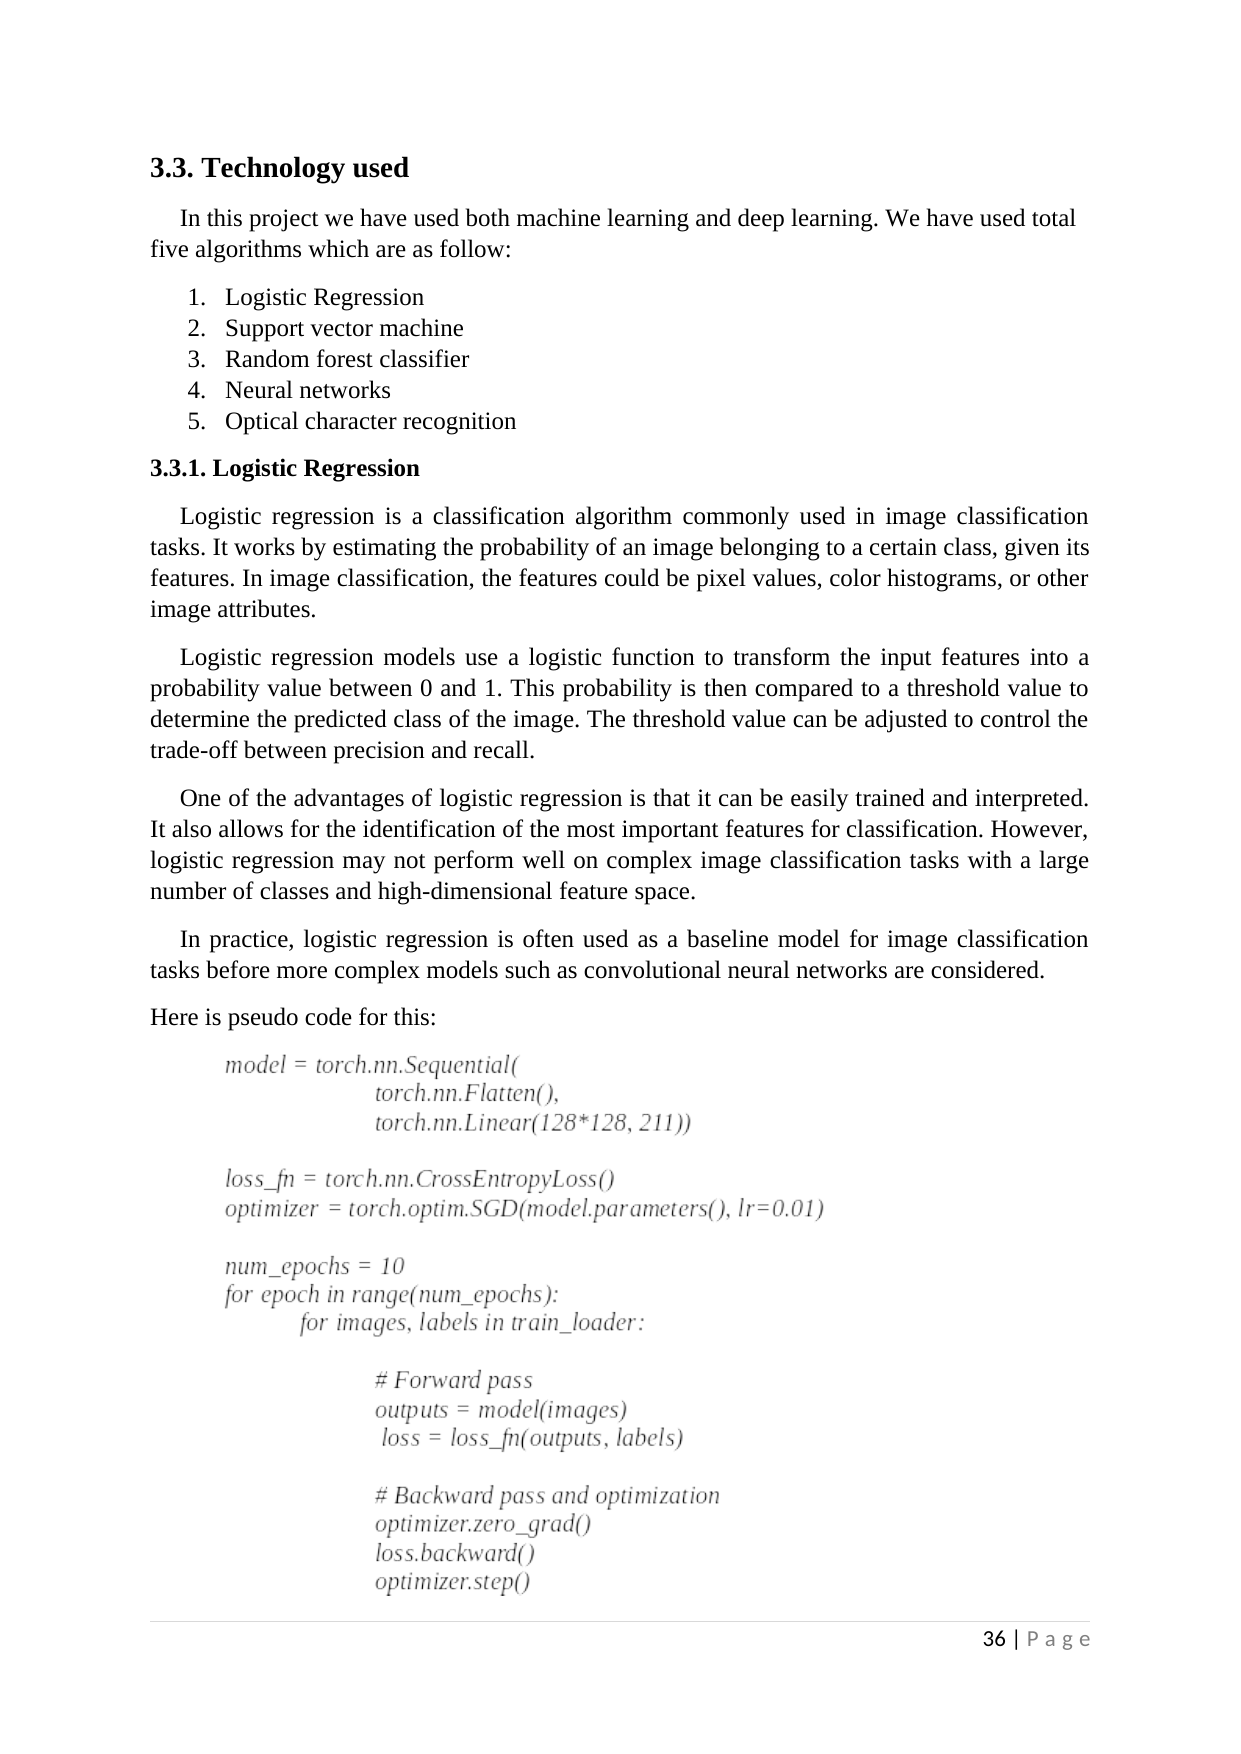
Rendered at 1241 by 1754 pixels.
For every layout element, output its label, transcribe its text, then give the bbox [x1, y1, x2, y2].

list Optical character recognition [187, 406, 1090, 434]
text Logistic regression models use a logistic function to transform the input features into a probability value between 0 and 1. This probability is then compared to a threshold value to determine the predicted class of the image. The threshold value can be adjusted to control the trade-off between precision and recall. [150, 642, 1090, 764]
text 3.3.1. Logistic Regression [150, 453, 1090, 482]
text In this project we have used both machine learning and deep learning. We have used total five algorithms which are as follow: [150, 203, 1090, 263]
list Random forest classifier [187, 344, 1090, 372]
text 3.3. Technology used [150, 150, 1090, 183]
list Neural networks [187, 375, 1090, 403]
list Support vector machine [187, 313, 1090, 341]
text One of the advantages of logistic regression is that it can be easily trained and interpreted. It also allows for the identification of the most important features for classification. However, logistic regression may not perform well on complex image classification tasks with a large number of classes and high-dimensional feature space. [150, 783, 1090, 905]
text In practice, logistic regression is often used as a baseline model for image classification tasks before more complex models such as convolutional neural networks are considered. [150, 924, 1090, 983]
text Logistic regression is a classification algorithm commonly used in image classification tasks. It works by estimating the probability of an image belonging to a certain class, given its features. In image classification, the features could be pixel values, color histograms, or other image attributes. [150, 501, 1090, 623]
text Here is pseudo code for this: [150, 1002, 1090, 1031]
list Logistic Regression [187, 282, 1090, 310]
